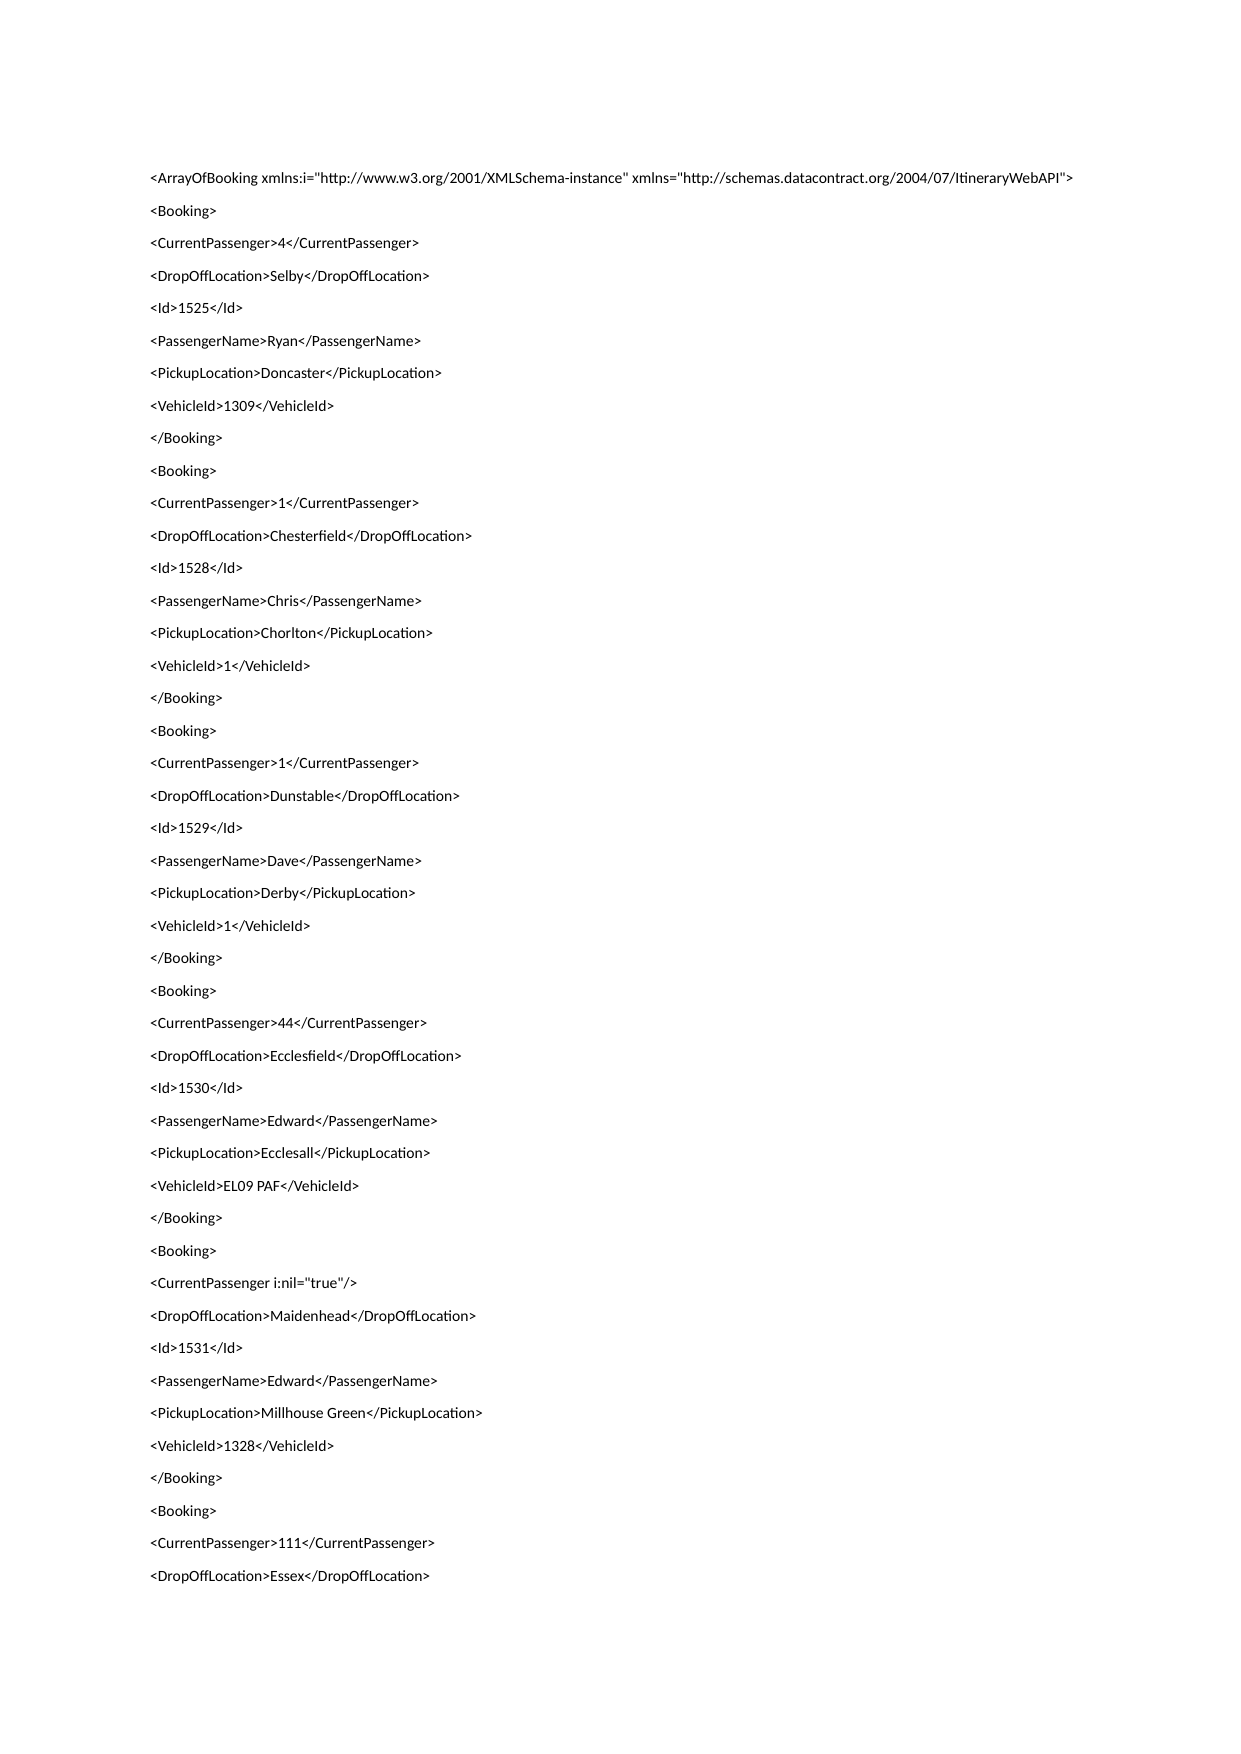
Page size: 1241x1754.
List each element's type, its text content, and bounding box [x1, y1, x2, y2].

text <PickupLocation>Millhouse Green</PickupLocation> [150, 1397, 1090, 1429]
text <CurrentPassenger>1</CurrentPassenger> [150, 747, 1090, 779]
text <CurrentPassenger>1</CurrentPassenger> [150, 487, 1090, 519]
text <Booking> [150, 714, 1090, 747]
text <Booking> [150, 1494, 1090, 1527]
text <PassengerName>Chris</PassengerName> [150, 584, 1090, 617]
text </Booking> [150, 1462, 1090, 1494]
text <CurrentPassenger>44</CurrentPassenger> [150, 1007, 1090, 1039]
text <Booking> [150, 194, 1090, 227]
text <Id>1529</Id> [150, 812, 1090, 844]
text <PassengerName>Ryan</PassengerName> [150, 324, 1090, 357]
text <VehicleId>EL09 PAF</VehicleId> [150, 1169, 1090, 1202]
text <PassengerName>Dave</PassengerName> [150, 844, 1090, 877]
text </Booking> [150, 422, 1090, 454]
text <DropOffLocation>Dunstable</DropOffLocation> [150, 779, 1090, 812]
text <CurrentPassenger>111</CurrentPassenger> [150, 1527, 1090, 1559]
text <PickupLocation>Chorlton</PickupLocation> [150, 617, 1090, 649]
text <DropOffLocation>Ecclesfield</DropOffLocation> [150, 1039, 1090, 1072]
text <PickupLocation>Doncaster</PickupLocation> [150, 357, 1090, 389]
text <ArrayOfBooking xmlns:i="http://www.w3.org/2001/XMLSchema-instance" xmlns="http://schemas.datacontract.org/2004/07/ItineraryWebAPI"> [150, 162, 1090, 194]
text <Id>1530</Id> [150, 1072, 1090, 1104]
text <VehicleId>1309</VehicleId> [150, 389, 1090, 422]
text <CurrentPassenger i:nil="true"/> [150, 1267, 1090, 1299]
text <DropOffLocation>Chesterfield</DropOffLocation> [150, 519, 1090, 552]
text <DropOffLocation>Selby</DropOffLocation> [150, 259, 1090, 292]
text </Booking> [150, 942, 1090, 974]
text <PassengerName>Edward</PassengerName> [150, 1364, 1090, 1397]
text <PickupLocation>Ecclesall</PickupLocation> [150, 1137, 1090, 1169]
text <Booking> [150, 974, 1090, 1007]
text <PassengerName>Edward</PassengerName> [150, 1104, 1090, 1137]
text <VehicleId>1</VehicleId> [150, 649, 1090, 682]
text </Booking> [150, 682, 1090, 714]
text <Booking> [150, 1234, 1090, 1267]
text </Booking> [150, 1202, 1090, 1234]
text <DropOffLocation>Essex</DropOffLocation> [150, 1559, 1090, 1592]
text <PickupLocation>Derby</PickupLocation> [150, 877, 1090, 909]
text <DropOffLocation>Maidenhead</DropOffLocation> [150, 1299, 1090, 1332]
text <CurrentPassenger>4</CurrentPassenger> [150, 227, 1090, 259]
text <VehicleId>1328</VehicleId> [150, 1429, 1090, 1462]
text <Id>1528</Id> [150, 552, 1090, 584]
text <VehicleId>1</VehicleId> [150, 909, 1090, 942]
text <Booking> [150, 454, 1090, 487]
text <Id>1531</Id> [150, 1332, 1090, 1364]
text <Id>1525</Id> [150, 292, 1090, 324]
